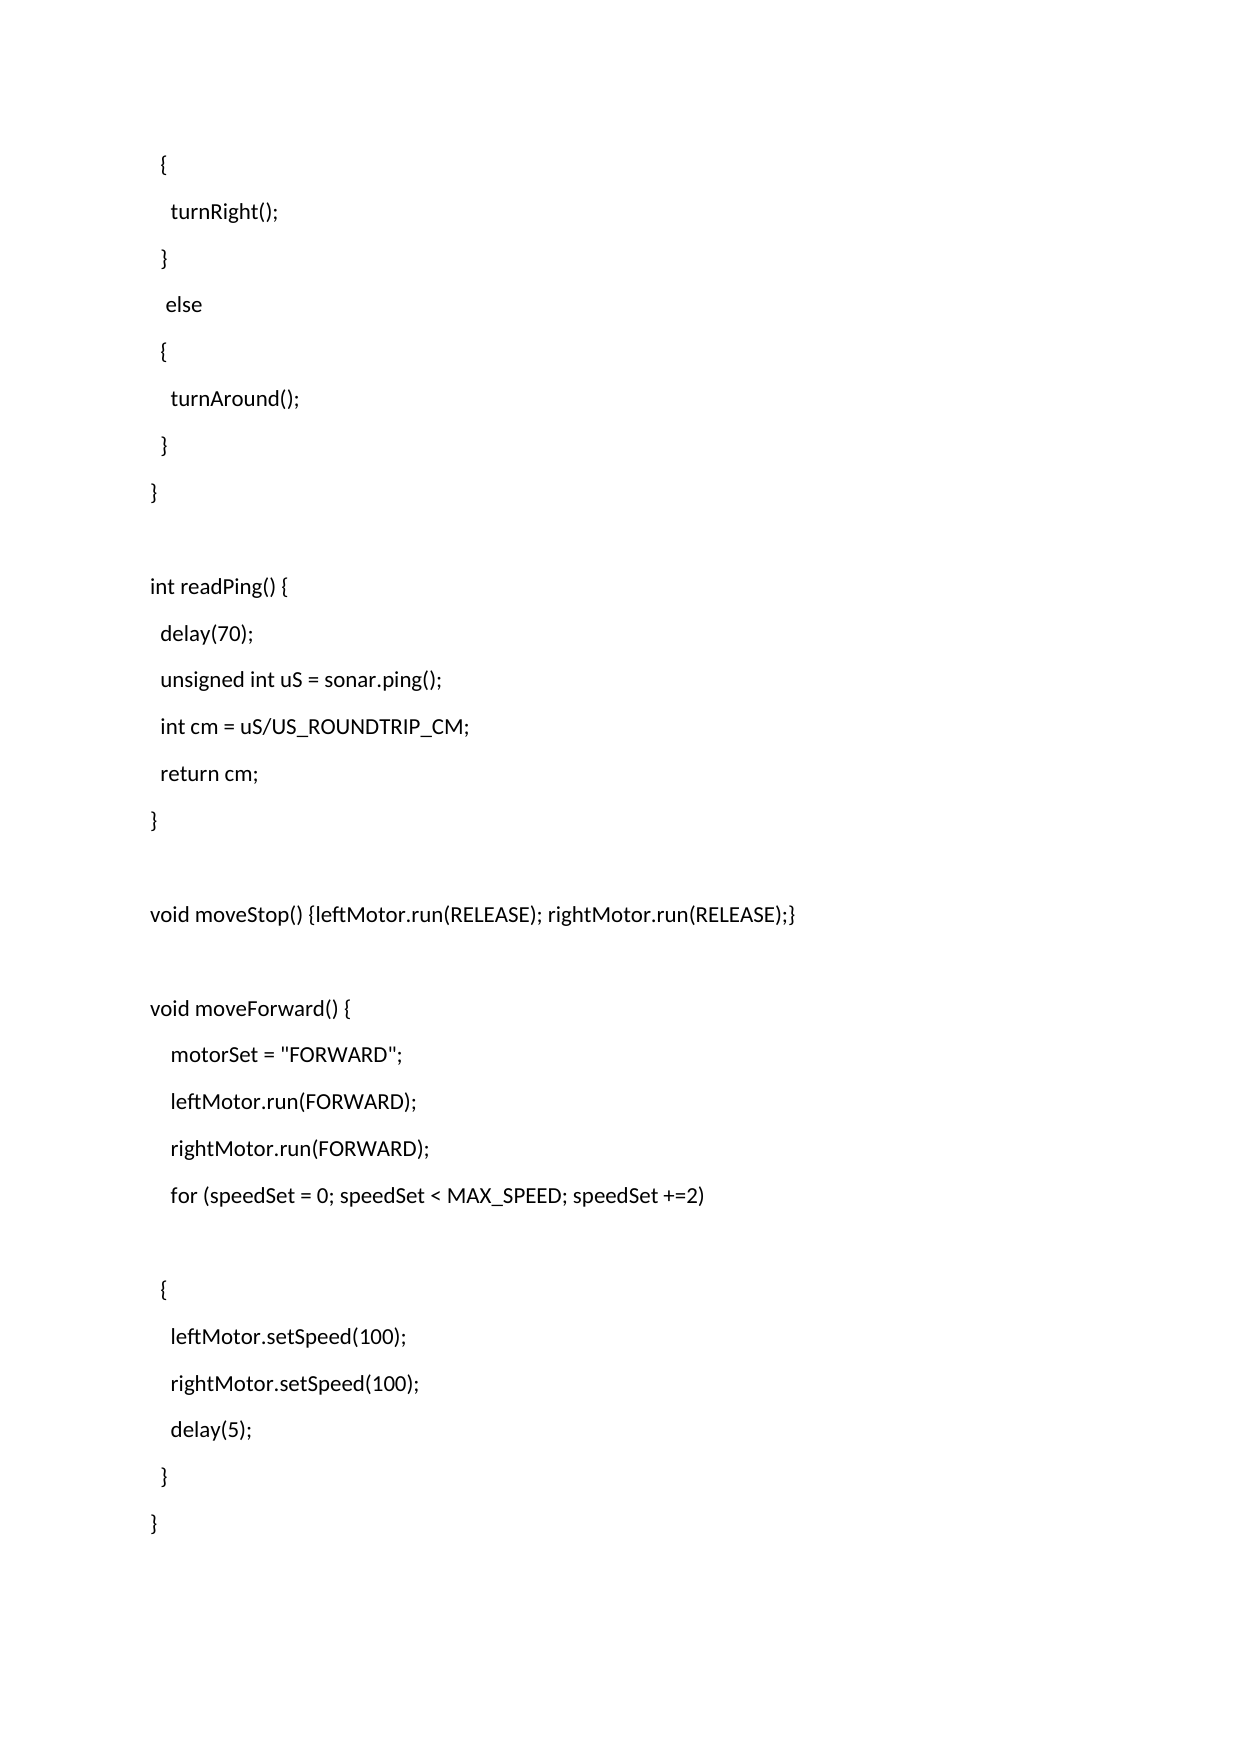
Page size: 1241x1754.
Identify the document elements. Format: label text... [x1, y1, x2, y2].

text leftMotor.run(FORWARD); [150, 1087, 1090, 1116]
text int readPing() { [150, 572, 1090, 600]
text motorSet = "FORWARD"; [150, 1041, 1090, 1069]
text for (speedSet = 0; speedSet < MAX_SPEED; speedSet +=2) [150, 1181, 1090, 1209]
text turnRight(); [150, 197, 1090, 225]
text else [150, 291, 1090, 319]
text } [150, 431, 1090, 459]
text { [150, 150, 1090, 178]
text void moveStop() {leftMotor.run(RELEASE); rightMotor.run(RELEASE);} [150, 900, 1090, 928]
text } [150, 1462, 1090, 1491]
text } [150, 478, 1090, 506]
text delay(5); [150, 1416, 1090, 1444]
text } [150, 806, 1090, 834]
text { [150, 1275, 1090, 1303]
text void moveForward() { [150, 994, 1090, 1022]
text unsigned int uS = sonar.ping(); [150, 666, 1090, 694]
text rightMotor.setSpeed(100); [150, 1369, 1090, 1397]
text leftMotor.setSpeed(100); [150, 1322, 1090, 1350]
text rightMotor.run(FORWARD); [150, 1134, 1090, 1162]
text { [150, 337, 1090, 366]
text turnAround(); [150, 384, 1090, 412]
text } [150, 1509, 1090, 1537]
text return cm; [150, 759, 1090, 787]
text int cm = uS/US_ROUNDTRIP_CM; [150, 712, 1090, 741]
text } [150, 244, 1090, 272]
text delay(70); [150, 619, 1090, 647]
